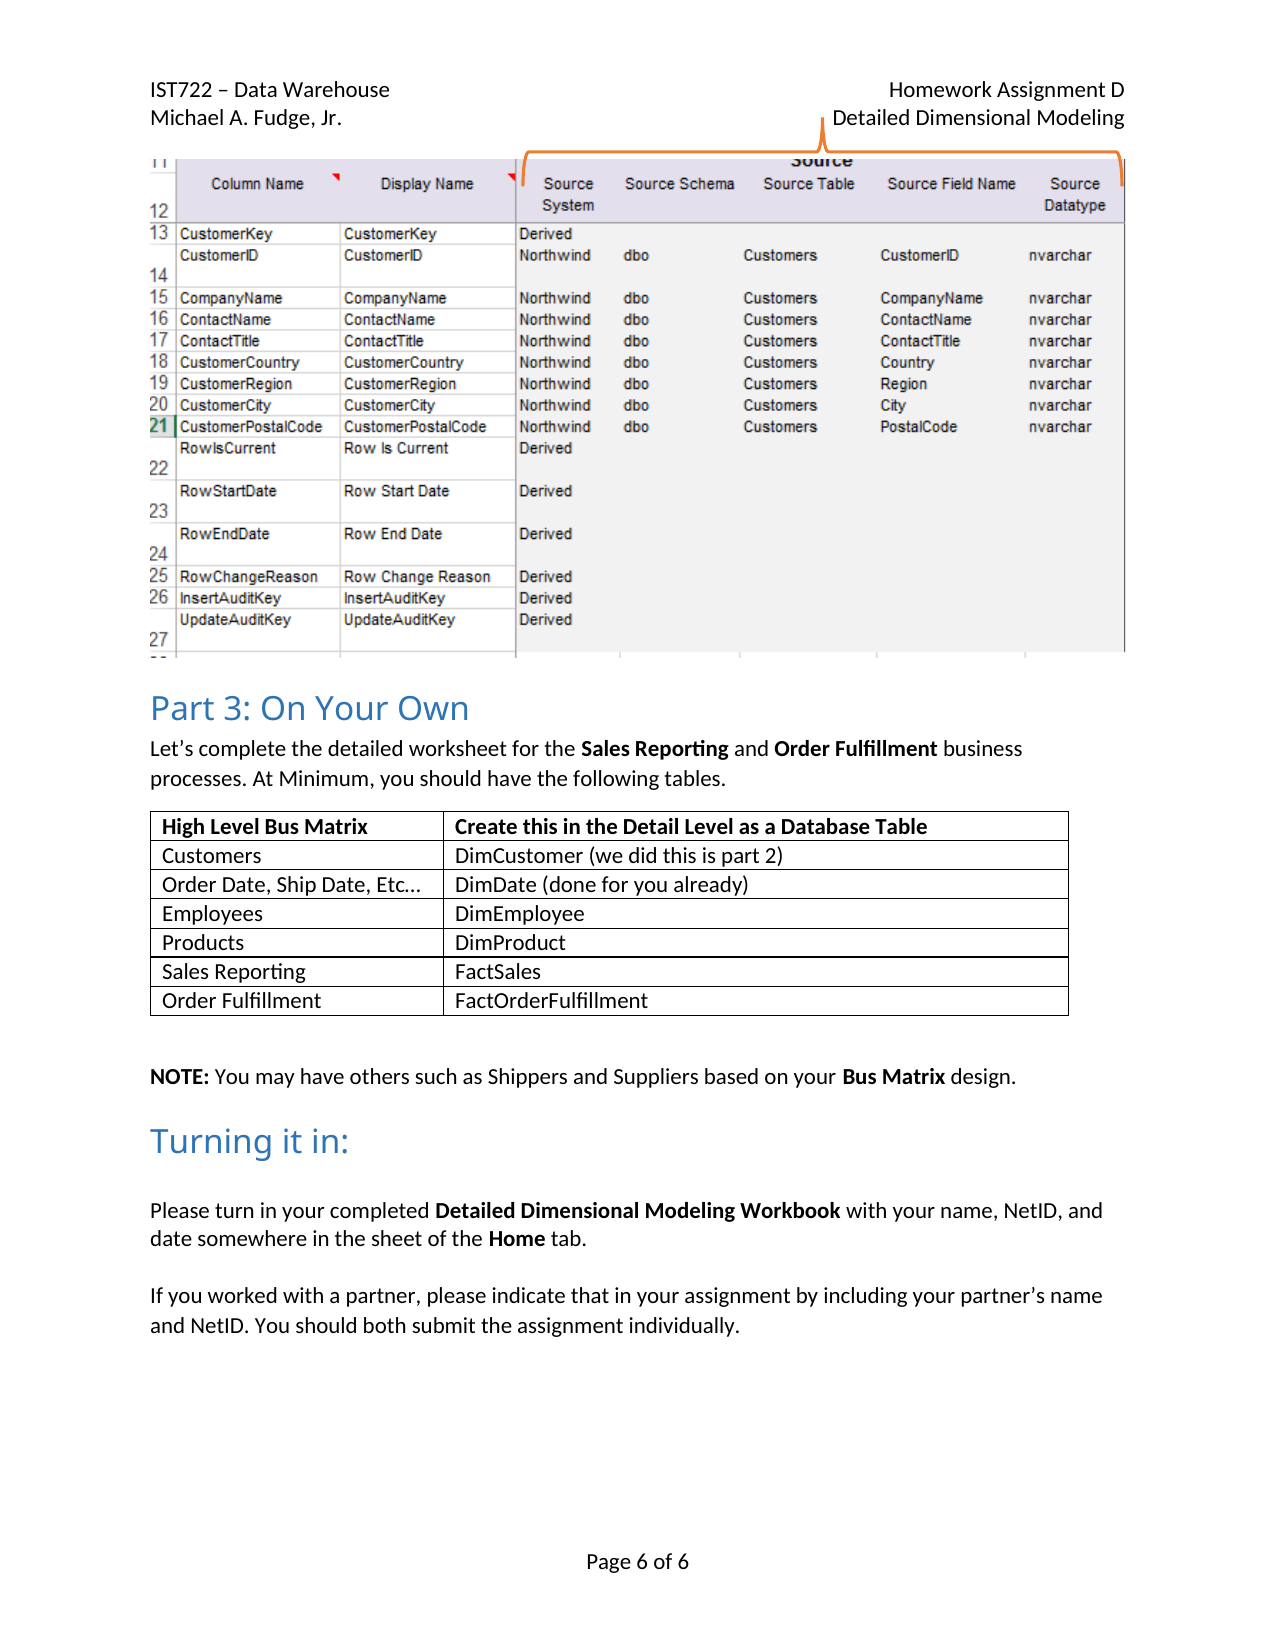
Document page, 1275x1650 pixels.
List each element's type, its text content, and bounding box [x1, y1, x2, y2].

table_header Create this in the Detail Level as a Database Table [444, 812, 1068, 840]
table_cell Employees [151, 899, 443, 927]
table_cell DimCustomer (we did this is part 2) [444, 841, 1068, 869]
subtitle Part 3: On Your Own [150, 685, 1125, 731]
table_header High Level Bus Matrix [151, 812, 443, 840]
subtitle Turning it in: [150, 1118, 1125, 1163]
text If you worked with a partner, please indicate that in your assignment by including your partner’s name and NetID. You should both submit the assignment individually. [150, 1281, 1125, 1339]
text Please turn in your completed Detailed Dimensional Modeling Workbook with your name, NetID, and date somewhere in the sheet of the Home tab. [150, 1196, 1125, 1252]
table_cell DimDate (done for you already) [444, 870, 1068, 898]
text NOTE: You may have others such as Shippers and Suppliers based on your Bus Matrix design. [150, 1062, 1125, 1091]
text Let’s complete the detailed worksheet for the Sales Reporting and Order Fulfillment business processes. At Minimum, you should have the following tables. [150, 734, 1125, 792]
table_cell DimProduct [444, 929, 1068, 956]
table_cell FactOrderFulfillment [444, 987, 1068, 1014]
table_cell FactSales [444, 958, 1068, 986]
picture [150, 159, 1125, 658]
table_cell Sales Reporting [151, 958, 443, 986]
table_cell Customers [151, 841, 443, 869]
table_cell DimEmployee [444, 899, 1068, 927]
table_cell Order Date, Ship Date, Etc… [151, 870, 443, 898]
table_cell Products [151, 929, 443, 956]
table_cell Order Fulfillment [151, 987, 443, 1014]
